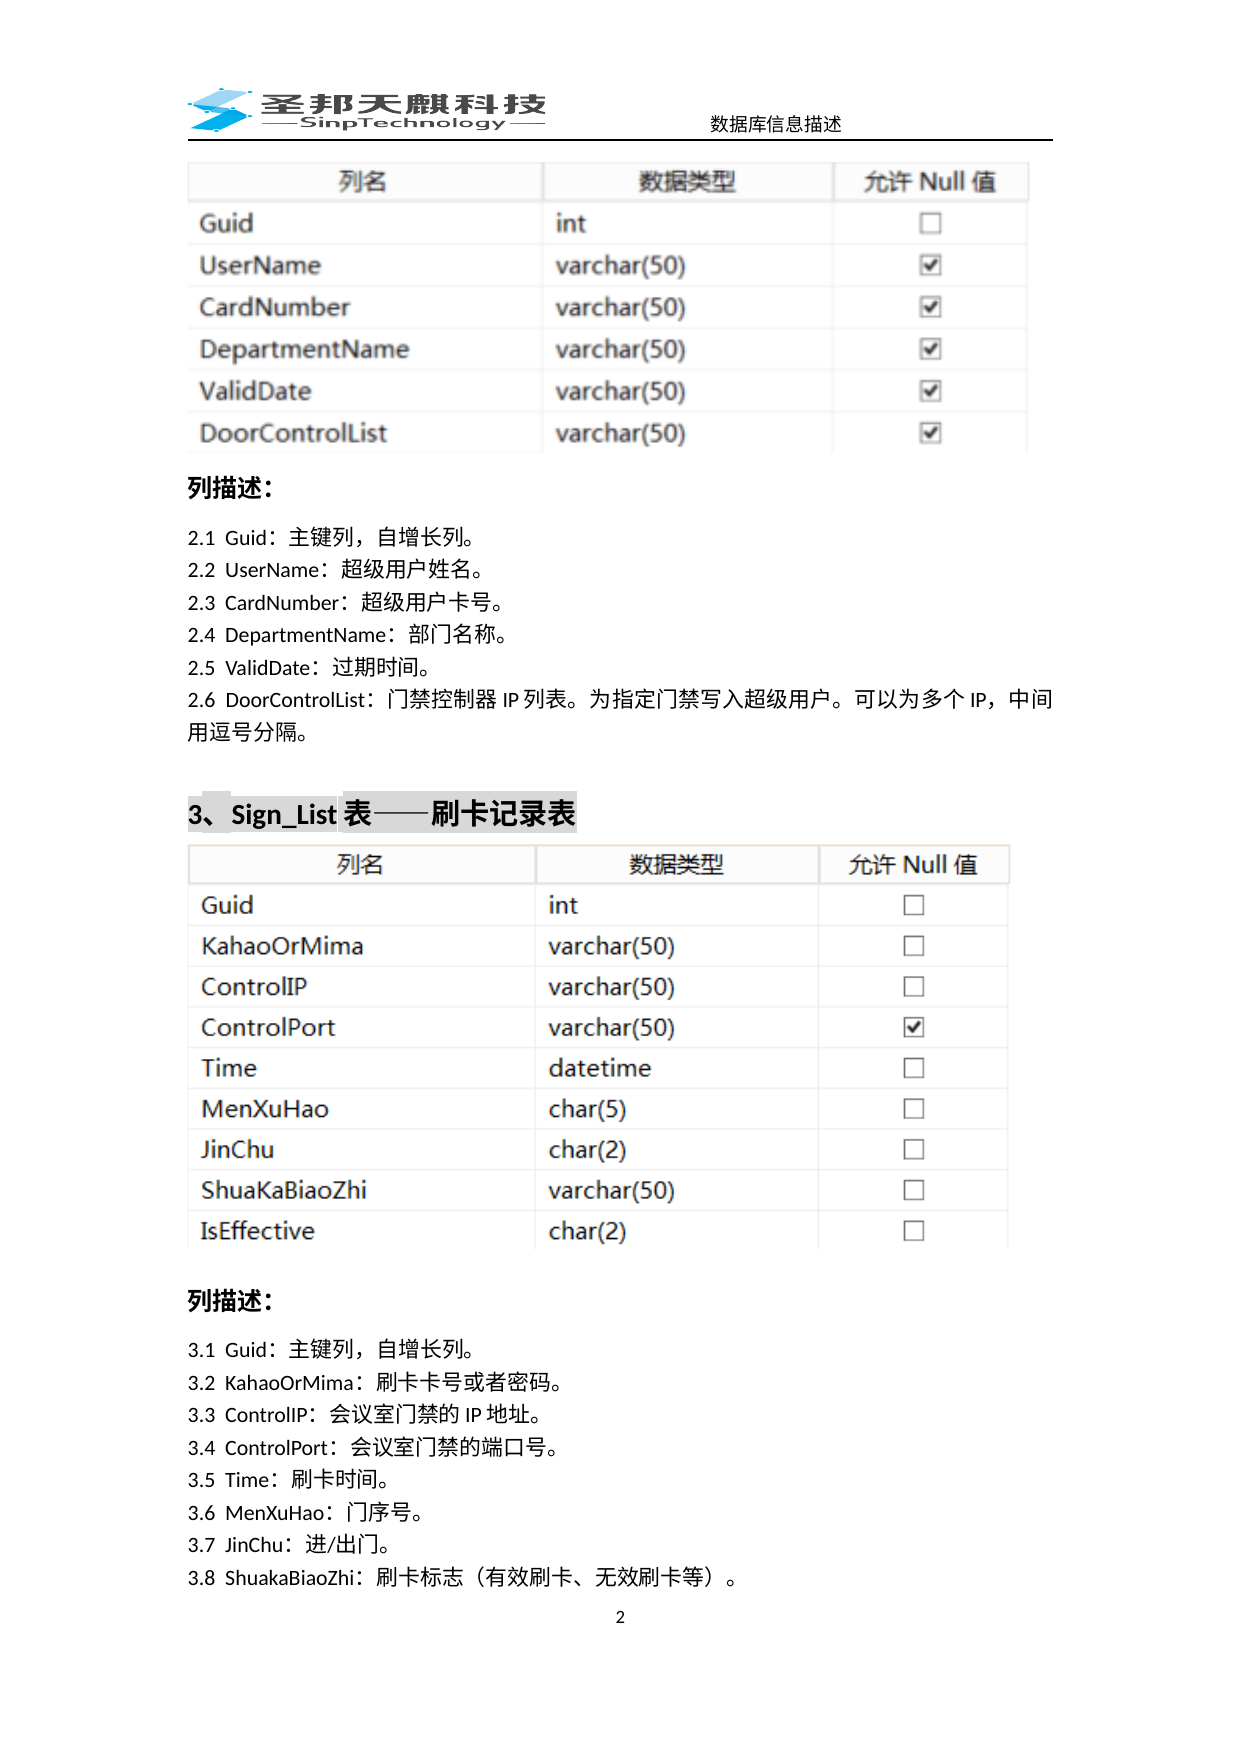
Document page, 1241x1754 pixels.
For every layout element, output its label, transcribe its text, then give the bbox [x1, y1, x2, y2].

picture [187, 88, 546, 132]
text 2.6 DoorControlList：门禁控制器IP列表。为指定门禁写入超级用户。可以为多个IP，中间用逗号分隔。 [187, 682, 1053, 747]
text 列描述： [187, 454, 1053, 519]
text 3.3 ControlIP：会议室门禁的IP地址。 [187, 1397, 1053, 1429]
picture [187, 844, 1012, 1249]
text 2.4 DepartmentName：部门名称。 [187, 617, 1053, 649]
picture [187, 162, 1030, 453]
text 2.1 Guid：主键列，自增长列。 [187, 519, 1053, 552]
text 3.4 ControlPort：会议室门禁的端口号。 [187, 1429, 1053, 1462]
text 3.2 KahaoOrMima：刷卡卡号或者密码。 [187, 1364, 1053, 1397]
text 3.8 ShuakaBiaoZhi：刷卡标志（有效刷卡、无效刷卡等）。 [187, 1559, 1053, 1592]
text 2.5 ValidDate：过期时间。 [187, 649, 1053, 682]
text 3.1 Guid：主键列，自增长列。 [187, 1332, 1053, 1364]
text 3.5 Time：刷卡时间。 [187, 1462, 1053, 1494]
text 3.7 JinChu：进/出门。 [187, 1527, 1053, 1559]
text 3、Sign_List表——刷卡记录表 [187, 779, 1053, 844]
text 3.6 MenXuHao：门序号。 [187, 1494, 1053, 1527]
text 列描述： [187, 1267, 1053, 1332]
text 2.3 CardNumber：超级用户卡号。 [187, 584, 1053, 617]
text 2.2 UserName：超级用户姓名。 [187, 552, 1053, 584]
